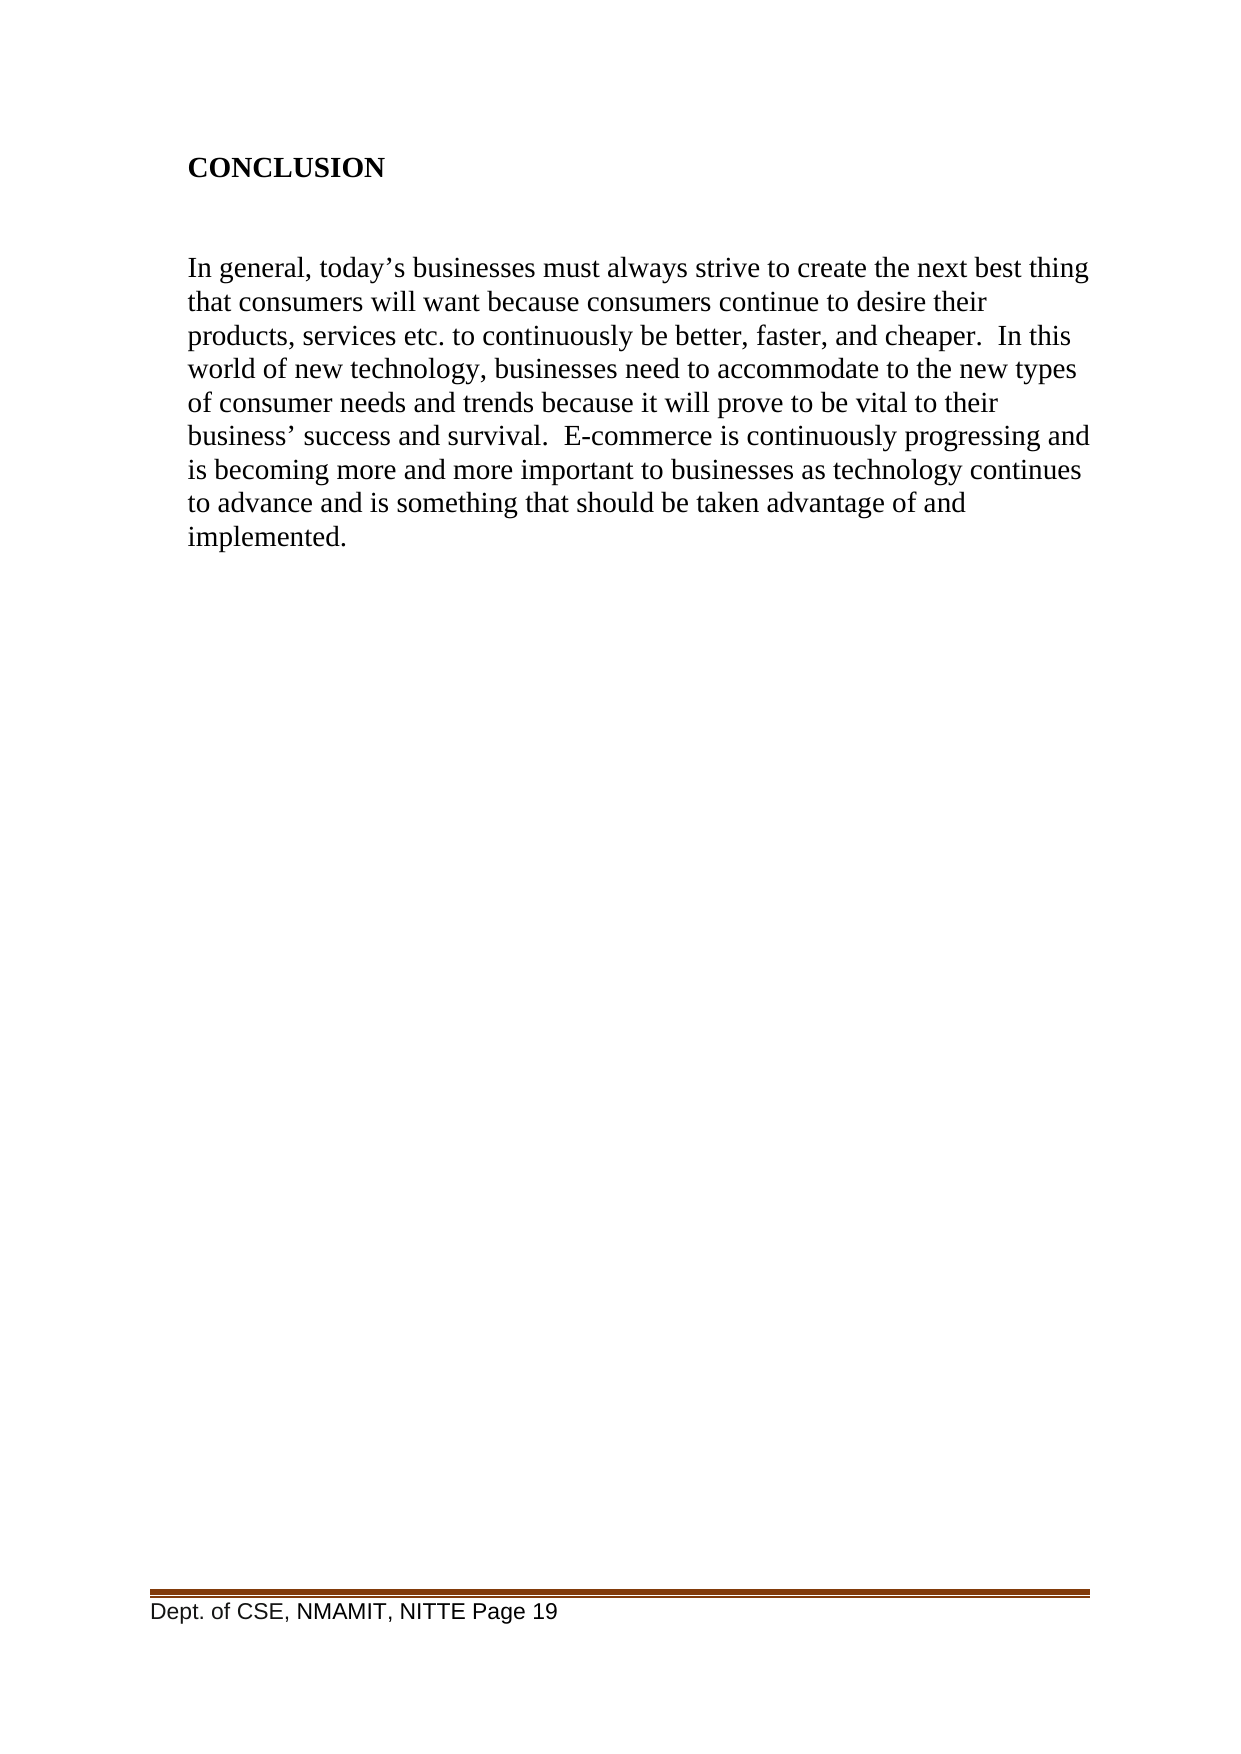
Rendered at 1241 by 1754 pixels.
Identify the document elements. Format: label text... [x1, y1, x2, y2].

text CONCLUSION [187, 150, 1090, 183]
text In general, today’s businesses must always strive to create the next best thing that consumers will want because consumers continue to desire their products, services etc. to continuously be better, faster, and cheaper. In this world of new technology, businesses need to accommodate to the new types of consumer needs and trends because it will prove to be vital to their business’ success and survival. E-commerce is continuously progressing and is becoming more and more important to businesses as technology continues to advance and is something that should be taken advantage of and implemented. [187, 251, 1090, 552]
